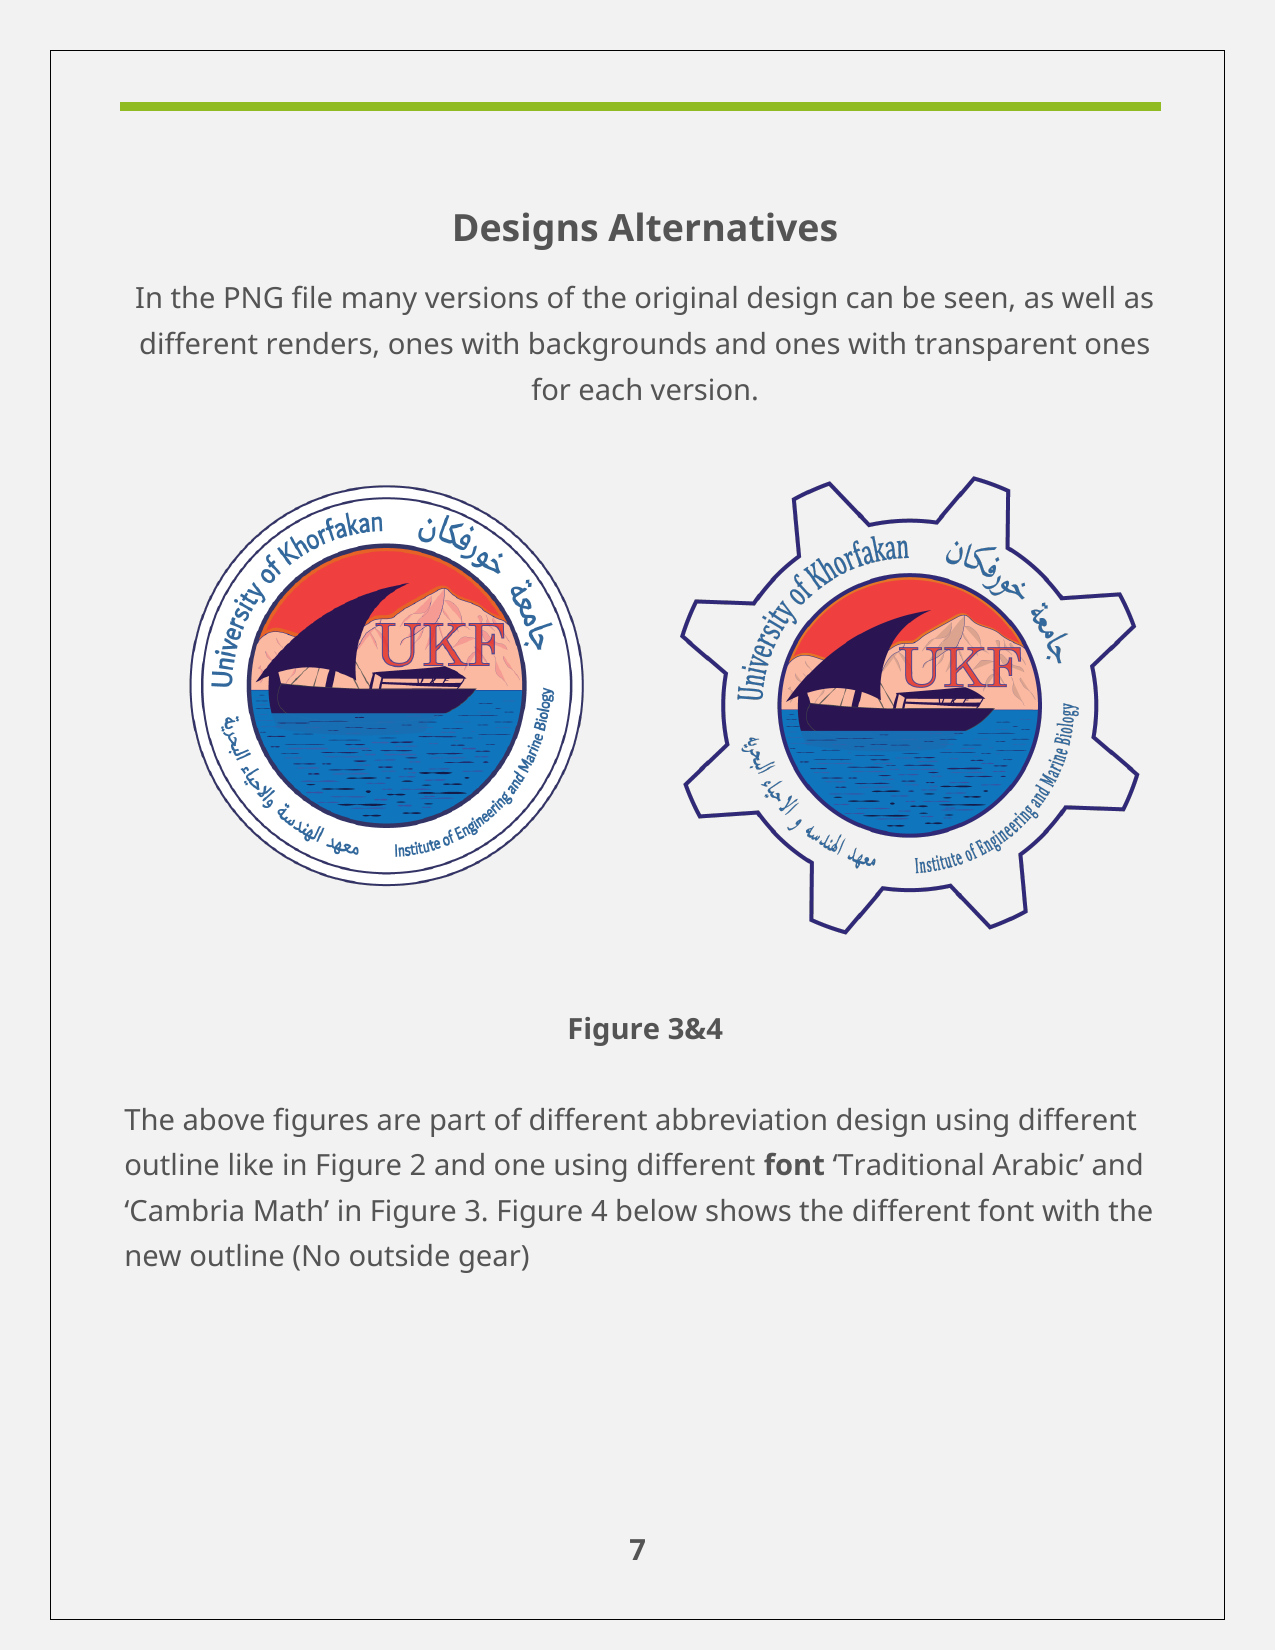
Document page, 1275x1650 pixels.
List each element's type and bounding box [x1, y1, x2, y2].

picture [124, 414, 1162, 957]
table_header [124, 156, 1166, 1053]
table_cell [124, 1053, 1166, 1423]
